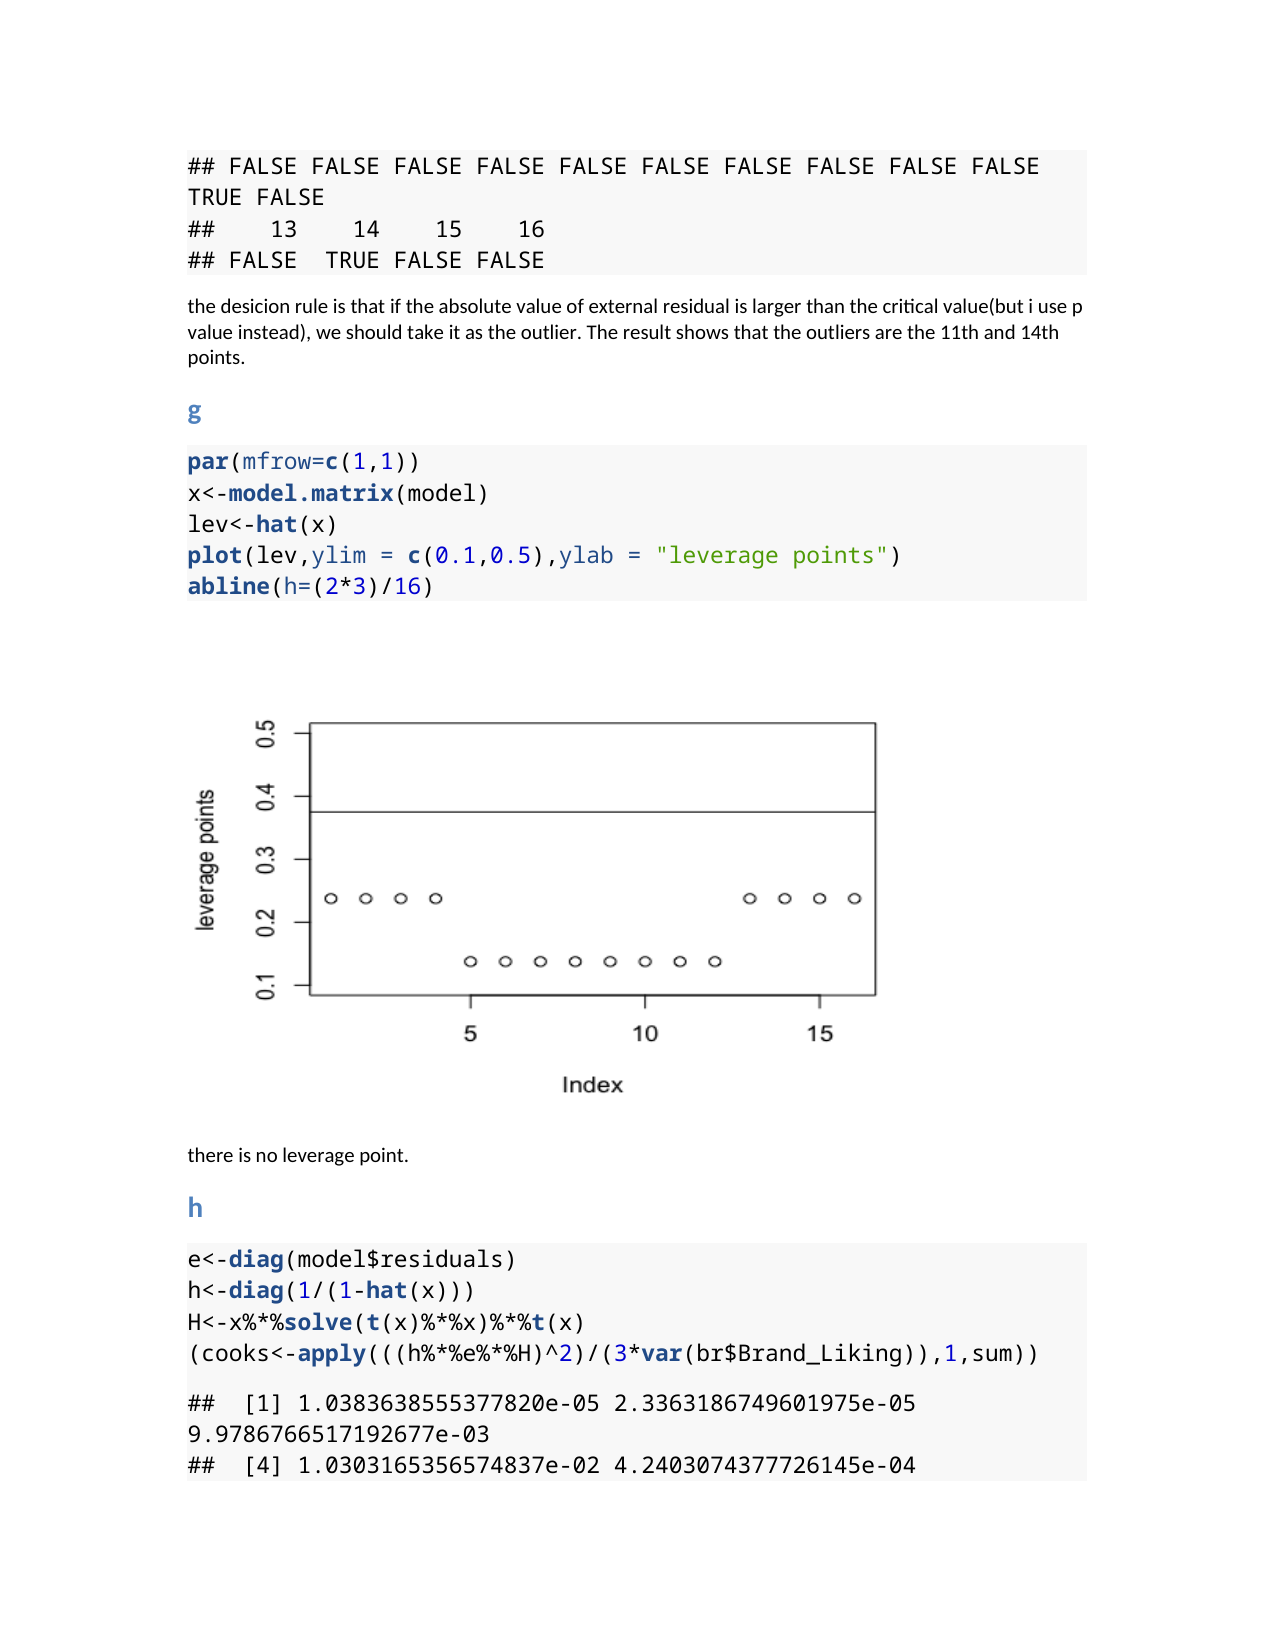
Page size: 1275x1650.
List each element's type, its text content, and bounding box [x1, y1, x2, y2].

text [187, 150, 1087, 275]
subtitle g [187, 391, 1087, 426]
picture [187, 620, 939, 1124]
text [187, 1387, 1087, 1481]
text the desicion rule is that if the absolute value of external residual is larger than the critical value(but i use p value instead), we should take it as the outlier. The result shows that the outliers are the 11th and 14th points. [187, 294, 1087, 370]
text there is no leverage point. [187, 1143, 1087, 1168]
text e<-diag(model$residuals) h<-diag(1/(1-hat(x))) H<-x%*%solve(t(x)%*%x)%*%t(x) (cooks<-apply(((h%*%e%*%H)^2)/(3*var(br$Brand_Liking)),1,sum)) [187, 1243, 1087, 1368]
subtitle h [187, 1189, 1087, 1224]
text par(mfrow=c(1,1)) x<-model.matrix(model) lev<-hat(x) plot(lev,ylim = c(0.1,0.5),ylab = "leverage points") abline(h=(2*3)/16) [339, 445, 1087, 601]
